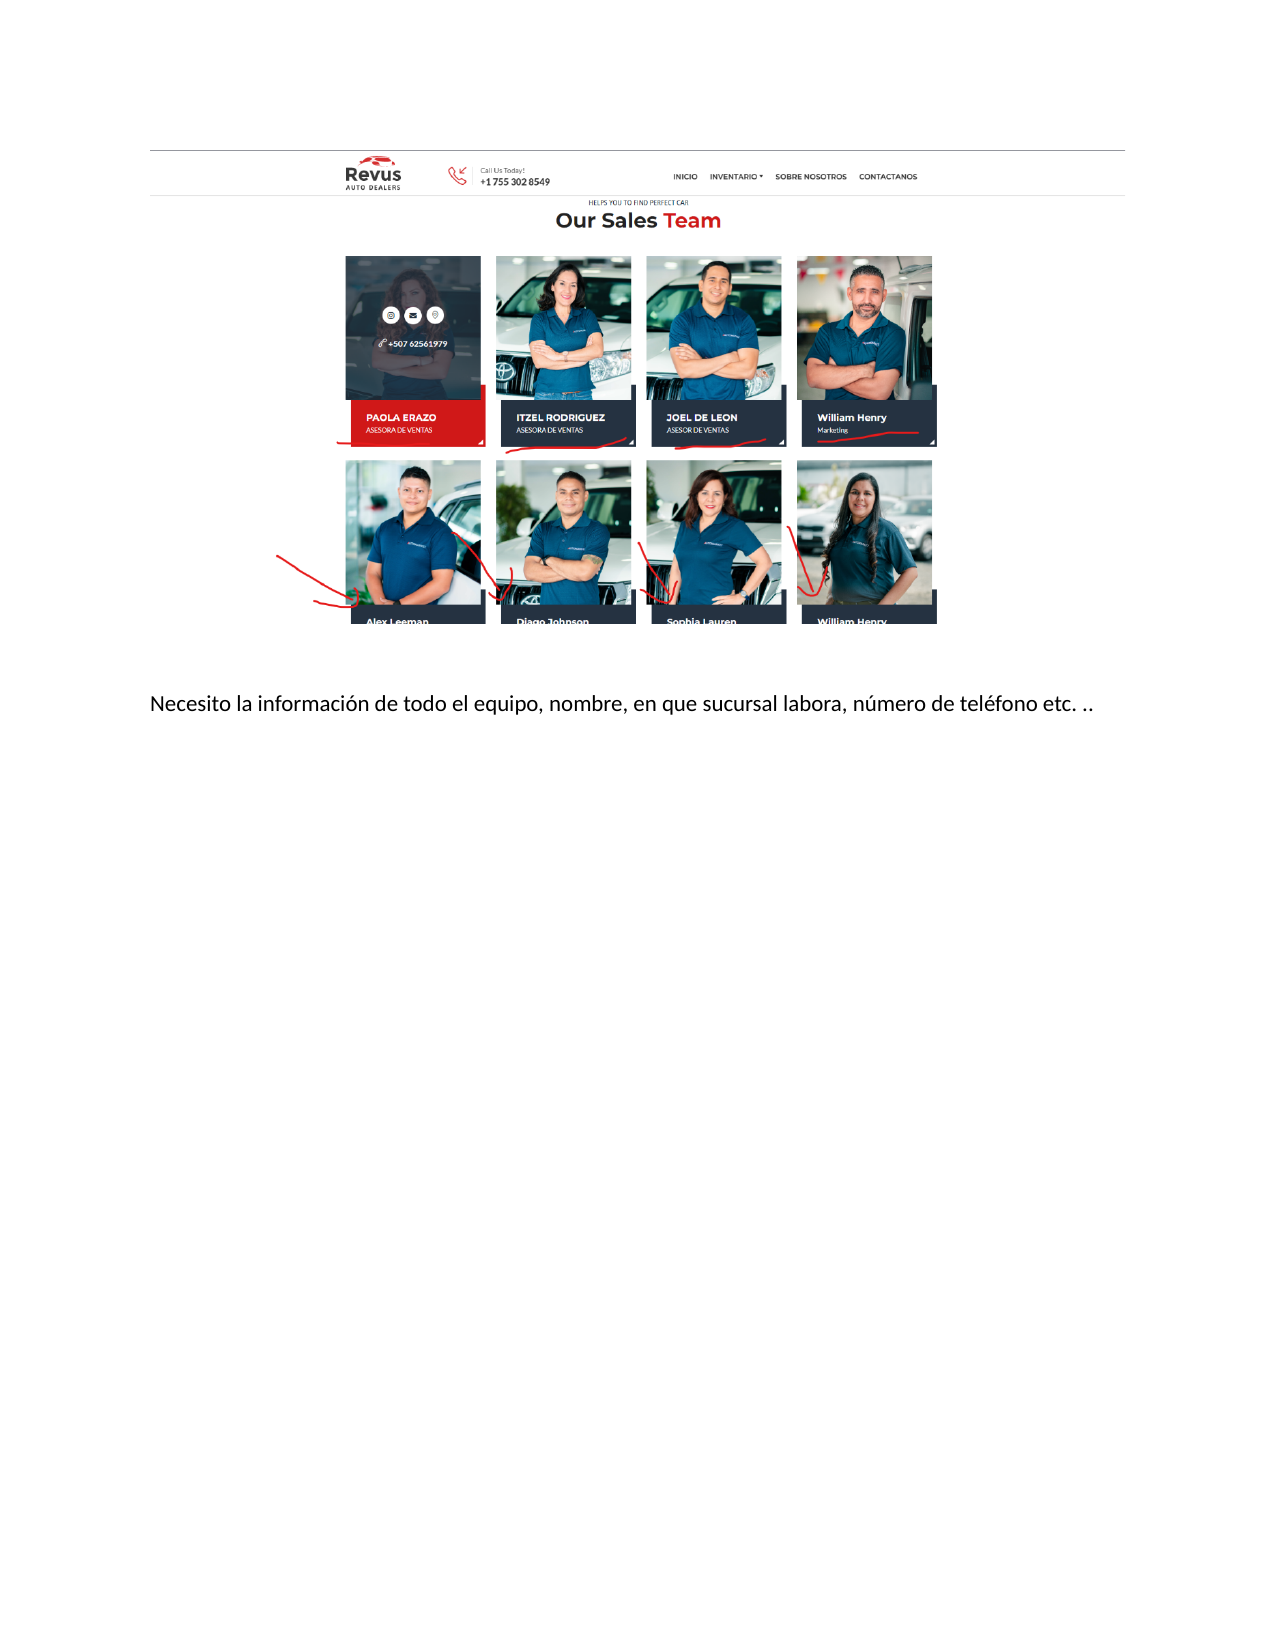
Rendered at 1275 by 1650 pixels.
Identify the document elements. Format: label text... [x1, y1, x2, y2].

text Necesito la información de todo el equipo, nombre, en que sucursal labora, número de teléfono etc. .. [150, 689, 1125, 717]
picture [150, 150, 1125, 624]
